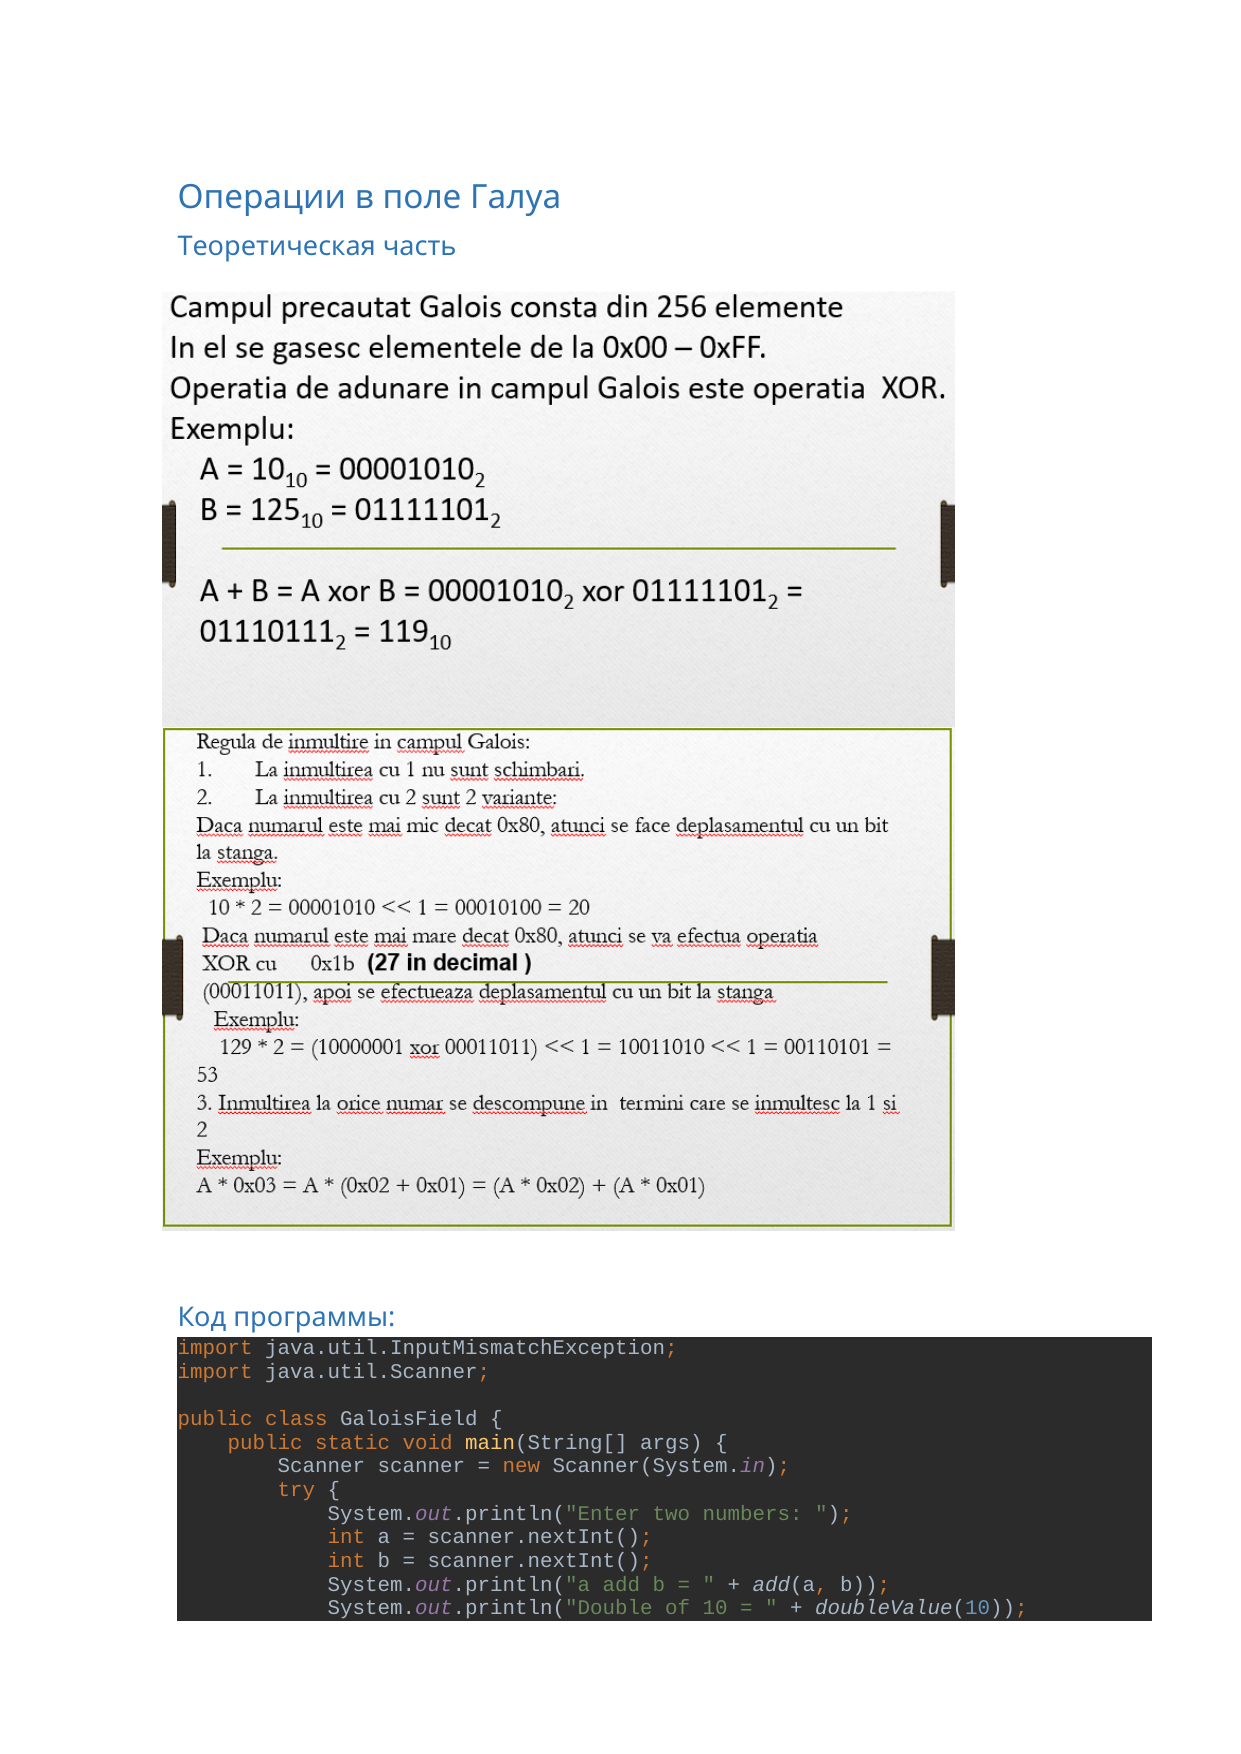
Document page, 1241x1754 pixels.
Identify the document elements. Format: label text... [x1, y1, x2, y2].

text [177, 1337, 1152, 1621]
subtitle Код программы: [177, 1297, 1152, 1334]
picture [162, 291, 955, 1231]
subtitle Операции в поле Галуа [177, 173, 1152, 219]
subtitle Теоретическая часть [177, 226, 1152, 263]
